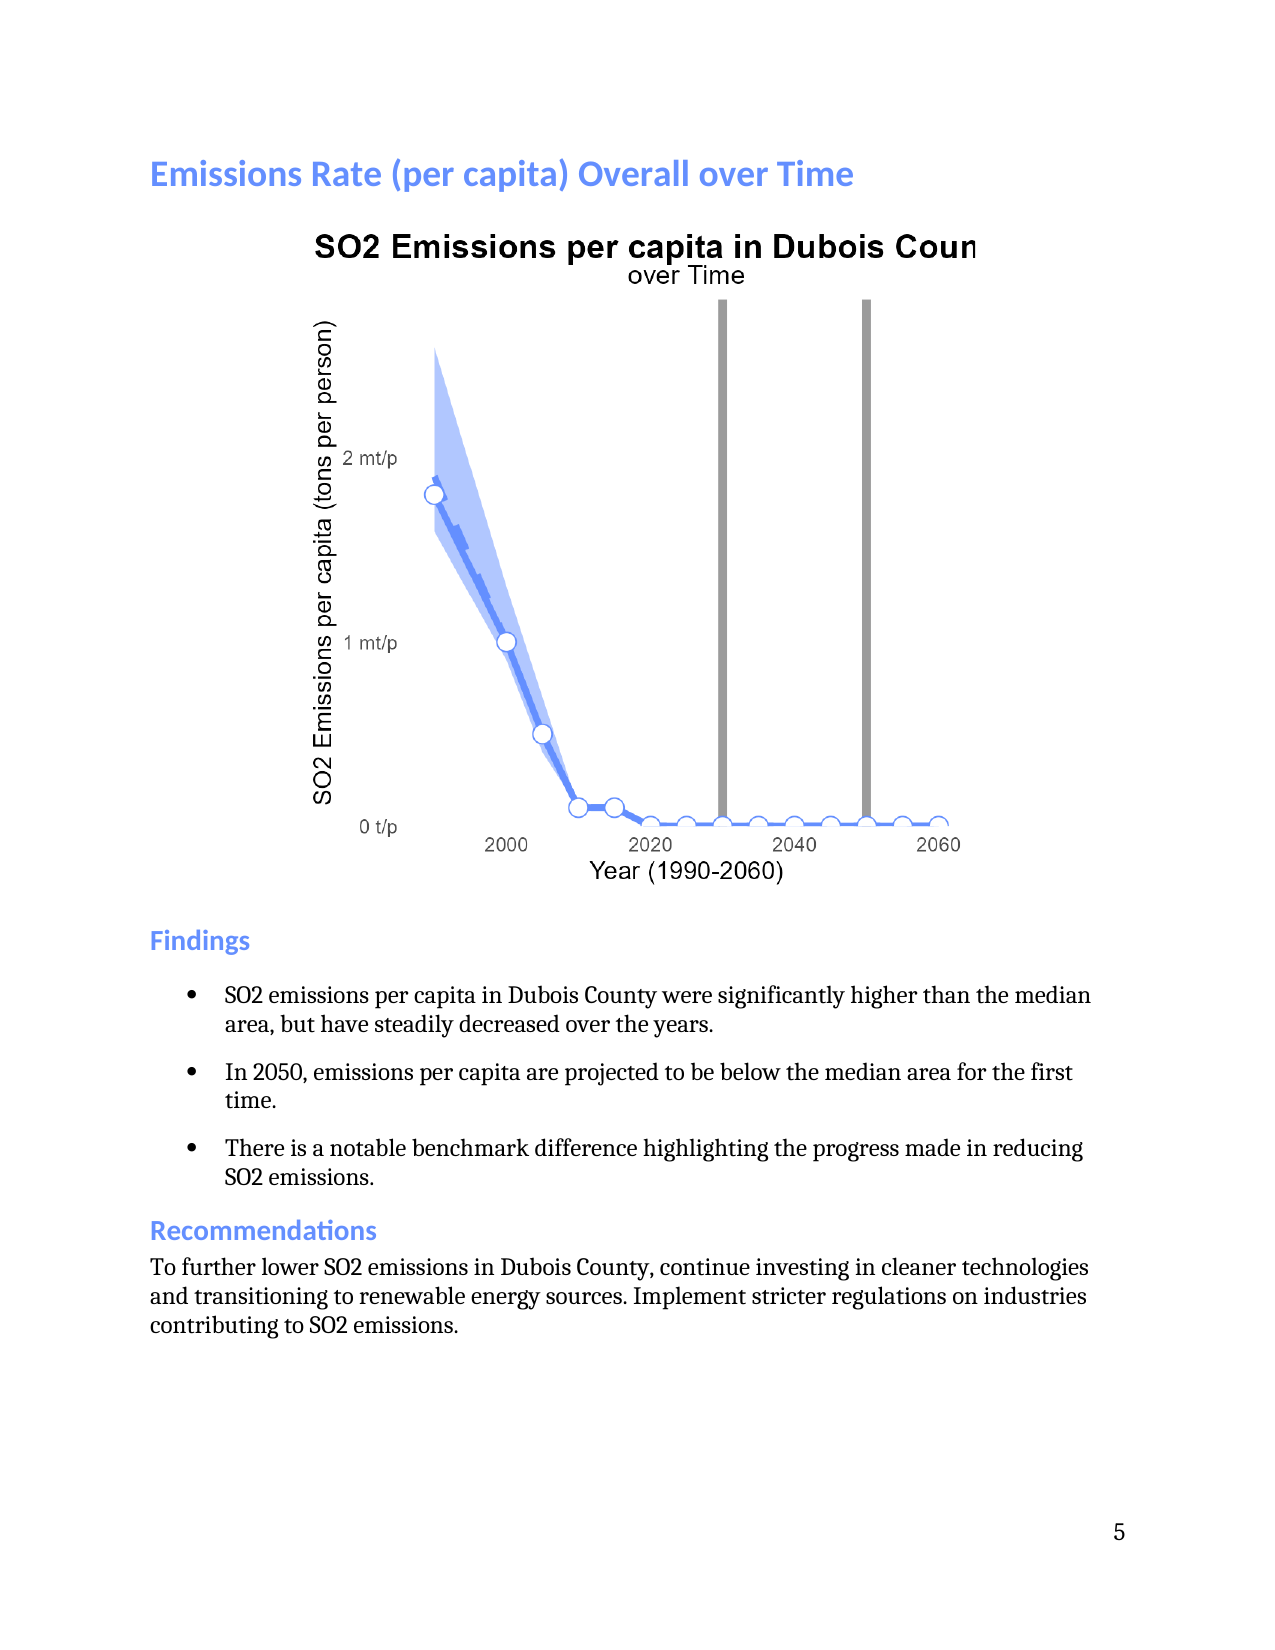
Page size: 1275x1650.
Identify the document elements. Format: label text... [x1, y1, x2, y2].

subtitle Findings [150, 922, 1125, 957]
picture [300, 221, 976, 897]
subtitle Emissions Rate (per capita) Overall over Time [150, 150, 1125, 196]
subtitle Recommendations [150, 1212, 1125, 1248]
text In 2050, emissions per capita are projected to be below the median area for the first time. [187, 1057, 1125, 1115]
text There is a notable benchmark difference highlighting the progress made in reducing SO2 emissions. [187, 1134, 1125, 1191]
text SO2 emissions per capita in Dubois County were significantly higher than the median area, but have steadily decreased over the years. [187, 981, 1125, 1039]
text To further lower SO2 emissions in Dubois County, continue investing in cleaner technologies and transitioning to renewable energy sources. Implement stricter regulations on industries contributing to SO2 emissions. [150, 1253, 1125, 1339]
